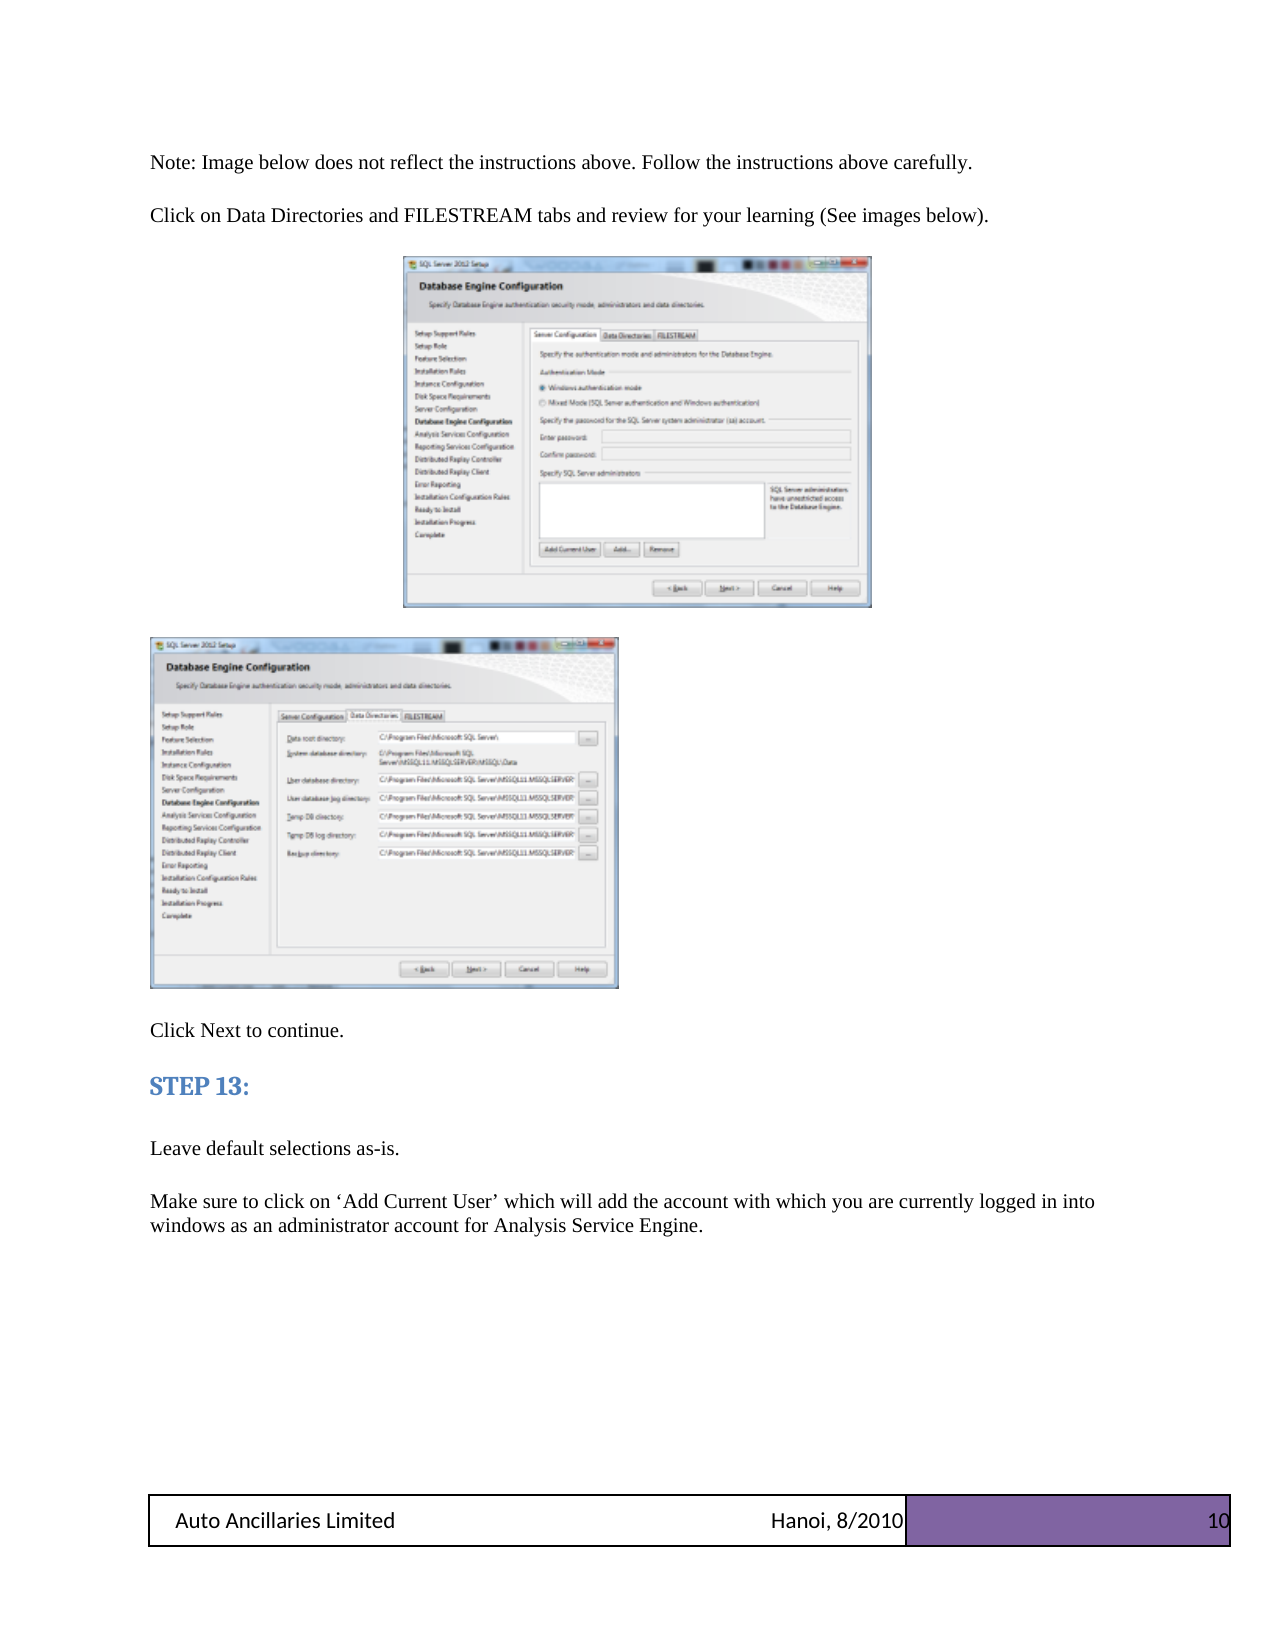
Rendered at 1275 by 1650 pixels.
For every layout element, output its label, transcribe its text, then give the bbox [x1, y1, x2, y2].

text Click on Data Directories and FILESTREAM tabs and review for your learning (See images below). [150, 203, 1125, 227]
picture [403, 256, 872, 608]
text Note: Image below does not reflect the instructions above. Follow the instructions above carefully. [150, 150, 1125, 174]
picture [150, 637, 619, 989]
text Leave default selections as-is. [150, 1136, 1125, 1160]
subtitle STEP 13: [150, 1071, 1125, 1102]
text Make sure to click on ‘Add Current User’ which will add the account with which you are currently logged in into windows as an administrator account for Analysis Service Engine. [150, 1189, 1125, 1237]
text Click Next to continue. [150, 1018, 1125, 1042]
